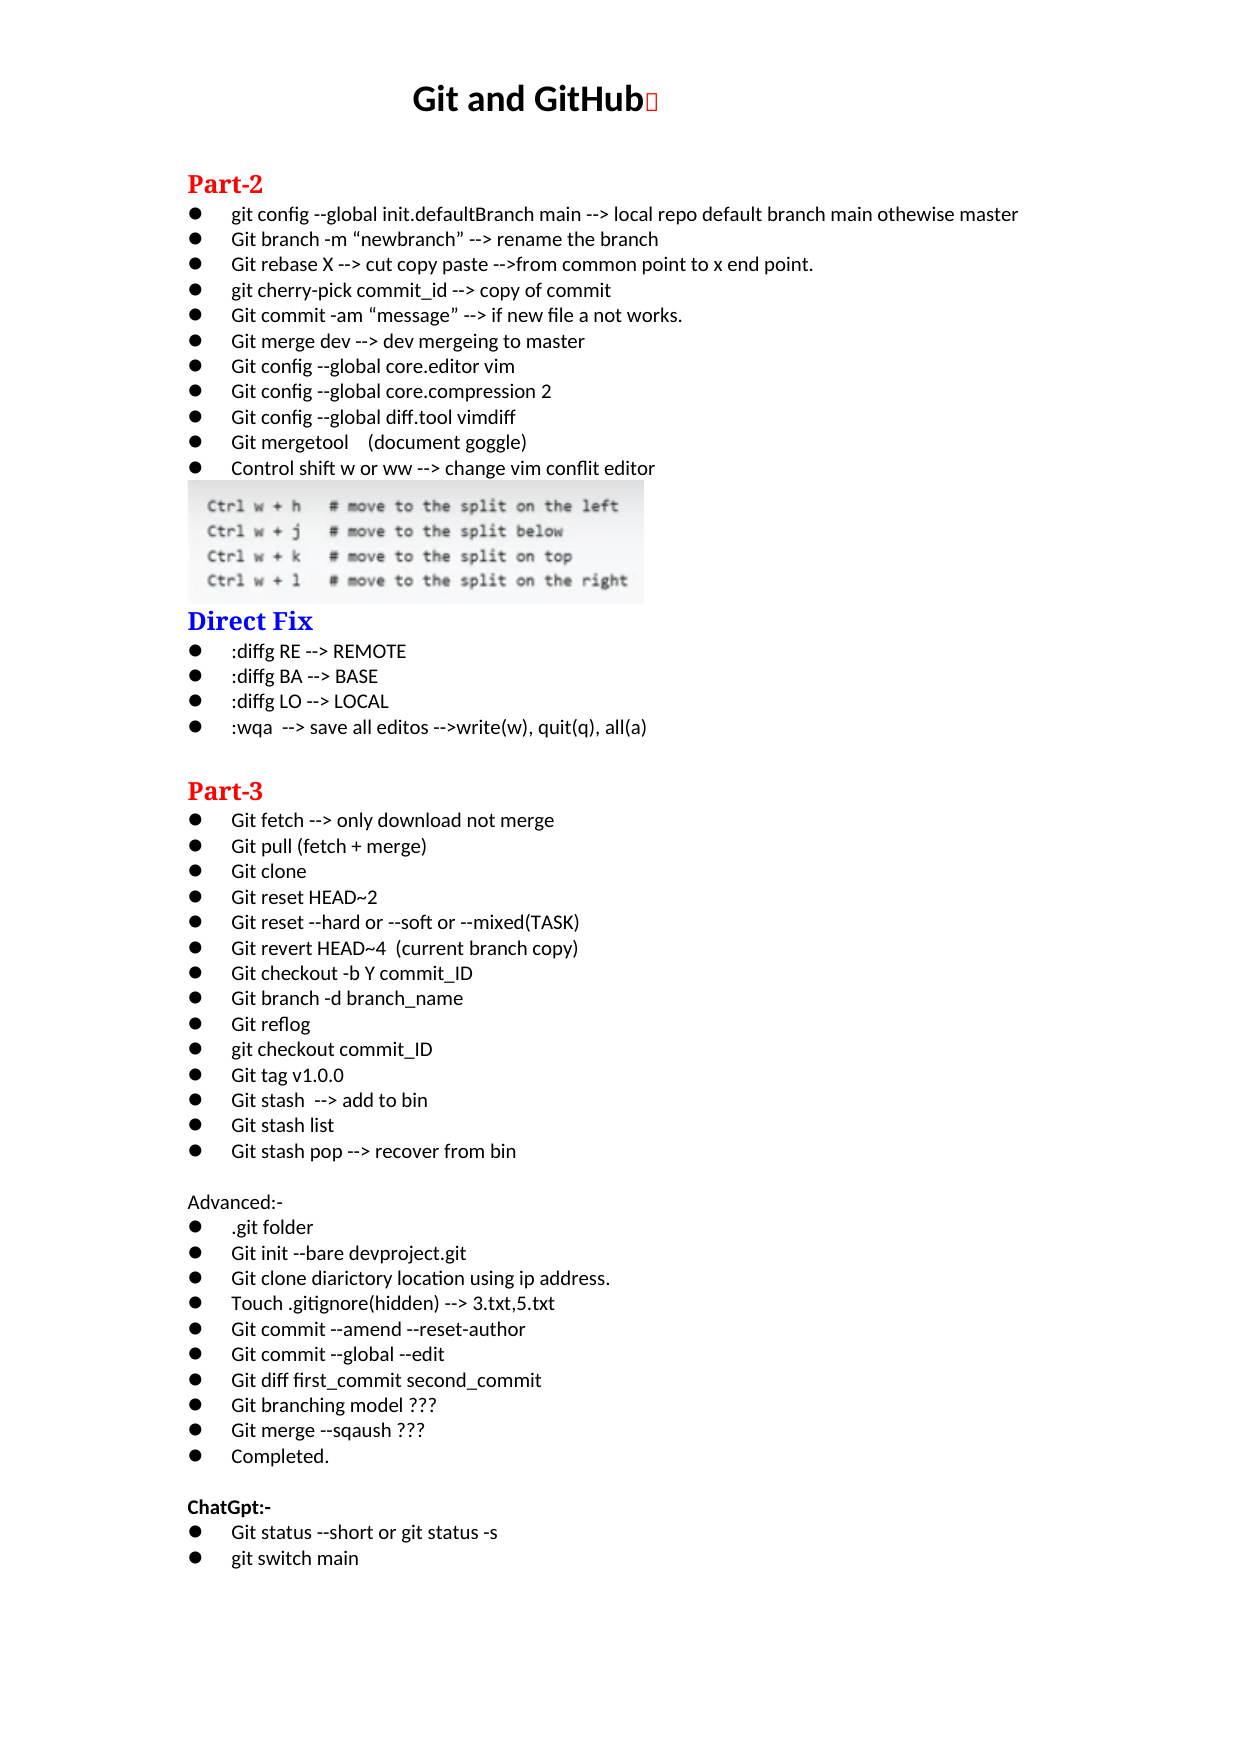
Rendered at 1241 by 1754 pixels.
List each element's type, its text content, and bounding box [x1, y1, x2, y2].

list Git config --global diff.tool vimdiff [187, 404, 1053, 429]
list Git status --short or git status -s [187, 1519, 1053, 1545]
list Git diff first_commit second_commit [187, 1367, 1053, 1392]
list Git reset --hard or --soft or --mixed(TASK) [187, 909, 1053, 935]
list ChatGpt:- [187, 1494, 1053, 1519]
list Git config --global core.editor vim [187, 353, 1053, 379]
list Git stash --> add to bin [187, 1087, 1053, 1113]
list Git commit --global --edit [187, 1341, 1053, 1367]
list Git branch -d branch_name [187, 986, 1053, 1011]
list Git pull (fetch + merge) [187, 833, 1053, 858]
picture [187, 480, 644, 604]
list :wqa --> save all editos -->write(w), quit(q), all(a) [187, 714, 1053, 739]
list Git config --global core.compression 2 [187, 379, 1053, 404]
list Git reset HEAD~2 [187, 884, 1053, 909]
list Git fetch --> only download not merge [187, 808, 1053, 833]
list Git commit -am “message” --> if new file a not works. [187, 302, 1053, 328]
list :diffg BA --> BASE [187, 663, 1053, 689]
list :diffg RE --> REMOTE [187, 638, 1053, 663]
list Git branch -m “newbranch” --> rename the branch [187, 226, 1053, 252]
list Git stash list [187, 1113, 1053, 1138]
list Git merge dev --> dev mergeing to master [187, 328, 1053, 353]
list Git clone diarictory location using ip address. [187, 1265, 1053, 1291]
list Git tag v1.0.0 [187, 1062, 1053, 1087]
list Completed. [187, 1443, 1053, 1468]
list git config --global init.defaultBranch main --> local repo default branch main othewise master [187, 201, 1053, 226]
list Touch .gitignore(hidden) --> 3.txt,5.txt [187, 1291, 1053, 1316]
list Part-3 [187, 773, 1053, 808]
list git switch main [187, 1545, 1053, 1570]
list .git folder [187, 1214, 1053, 1240]
list :diffg LO --> LOCAL [187, 689, 1053, 714]
list Control shift w or ww --> change vim conflit editor [187, 455, 1053, 480]
list Git stash pop --> recover from bin [187, 1138, 1053, 1163]
list Git commit --amend --reset-author [187, 1316, 1053, 1341]
list Git revert HEAD~4 (current branch copy) [187, 935, 1053, 960]
list Git branching model ??? [187, 1392, 1053, 1418]
list Part-2 [187, 167, 1053, 201]
list Git mergetool (document goggle) [187, 429, 1053, 455]
list Direct Fix [187, 604, 1053, 638]
list Git init --bare devproject.git [187, 1240, 1053, 1265]
list Git reflog [187, 1011, 1053, 1036]
list Git rebase X --> cut copy paste -->from common point to x end point. [187, 252, 1053, 277]
list Advanced:- [187, 1189, 1053, 1214]
list git cherry-pick commit_id --> copy of commit [187, 277, 1053, 302]
list Git merge --sqaush ??? [187, 1418, 1053, 1443]
list Git clone [187, 858, 1053, 884]
list git checkout commit_ID [187, 1036, 1053, 1062]
list Git checkout -b Y commit_ID [187, 960, 1053, 986]
